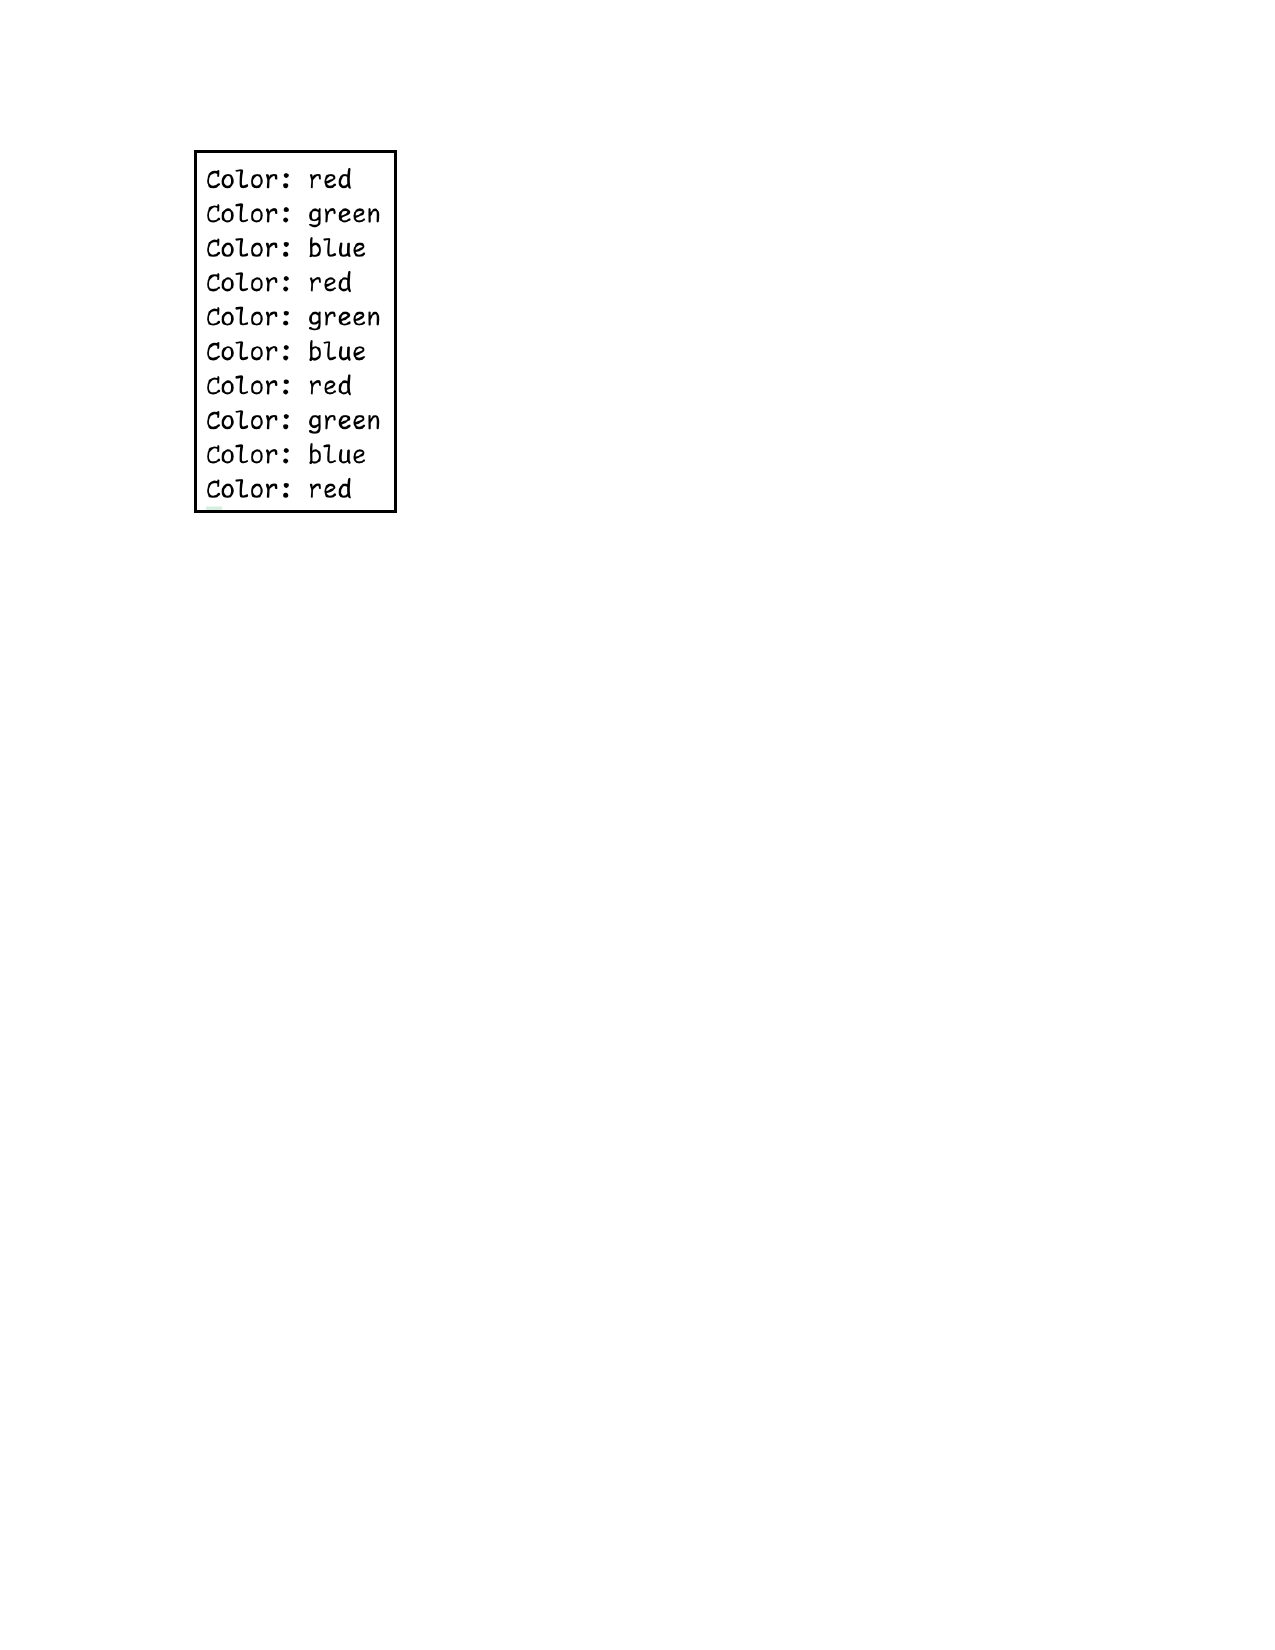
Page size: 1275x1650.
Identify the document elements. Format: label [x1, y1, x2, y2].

picture [197, 153, 394, 510]
